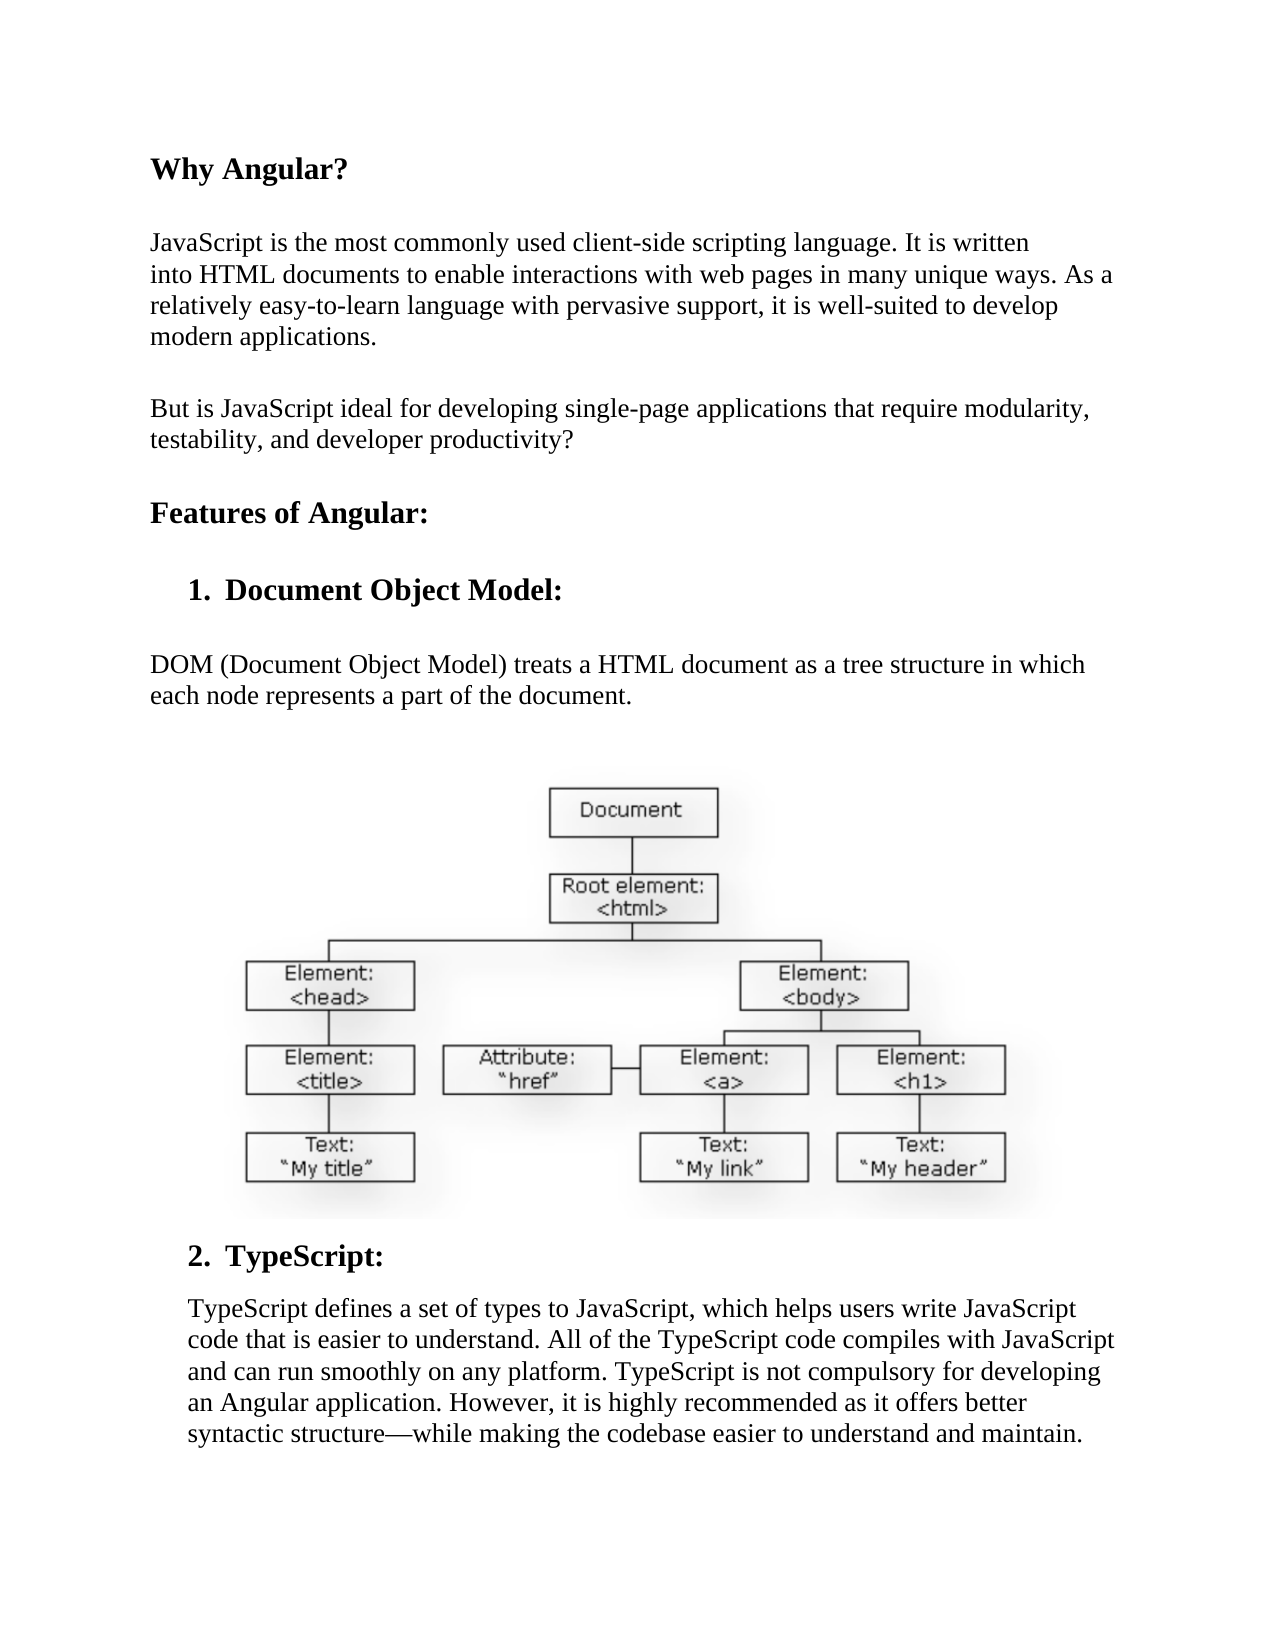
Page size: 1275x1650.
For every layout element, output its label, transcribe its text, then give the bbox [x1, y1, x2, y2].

text DOM (Document Object Model) treats a HTML document as a tree structure in which each node represents a part of the document. [633, 648, 1125, 710]
text Features of Angular: [150, 495, 1125, 531]
text Why Angular? [150, 150, 1125, 186]
text JavaScript is the most commonly used client-side scripting language. It is written into HTML documents to enable interactions with web pages in many unique ways. As a relatively easy-to-learn language with pervasive support, it is well-suited to develop modern applications. [150, 227, 1125, 351]
list Document Object Model: [187, 571, 1125, 607]
text But is JavaScript ideal for developing single-page applications that require modularity, testability, and developer productivity? [150, 392, 1125, 454]
list TypeScript: [187, 1237, 1125, 1273]
text TypeScript defines a set of types to JavaScript, which helps users write JavaScript code that is easier to understand. All of the TypeScript code compiles with JavaScript and can run smoothly on any platform. TypeScript is not compulsory for developing an Angular application. However, it is highly recommended as it offers better syntactic structure—while making the codebase easier to understand and maintain. [187, 1292, 1125, 1448]
picture [150, 750, 1125, 1219]
